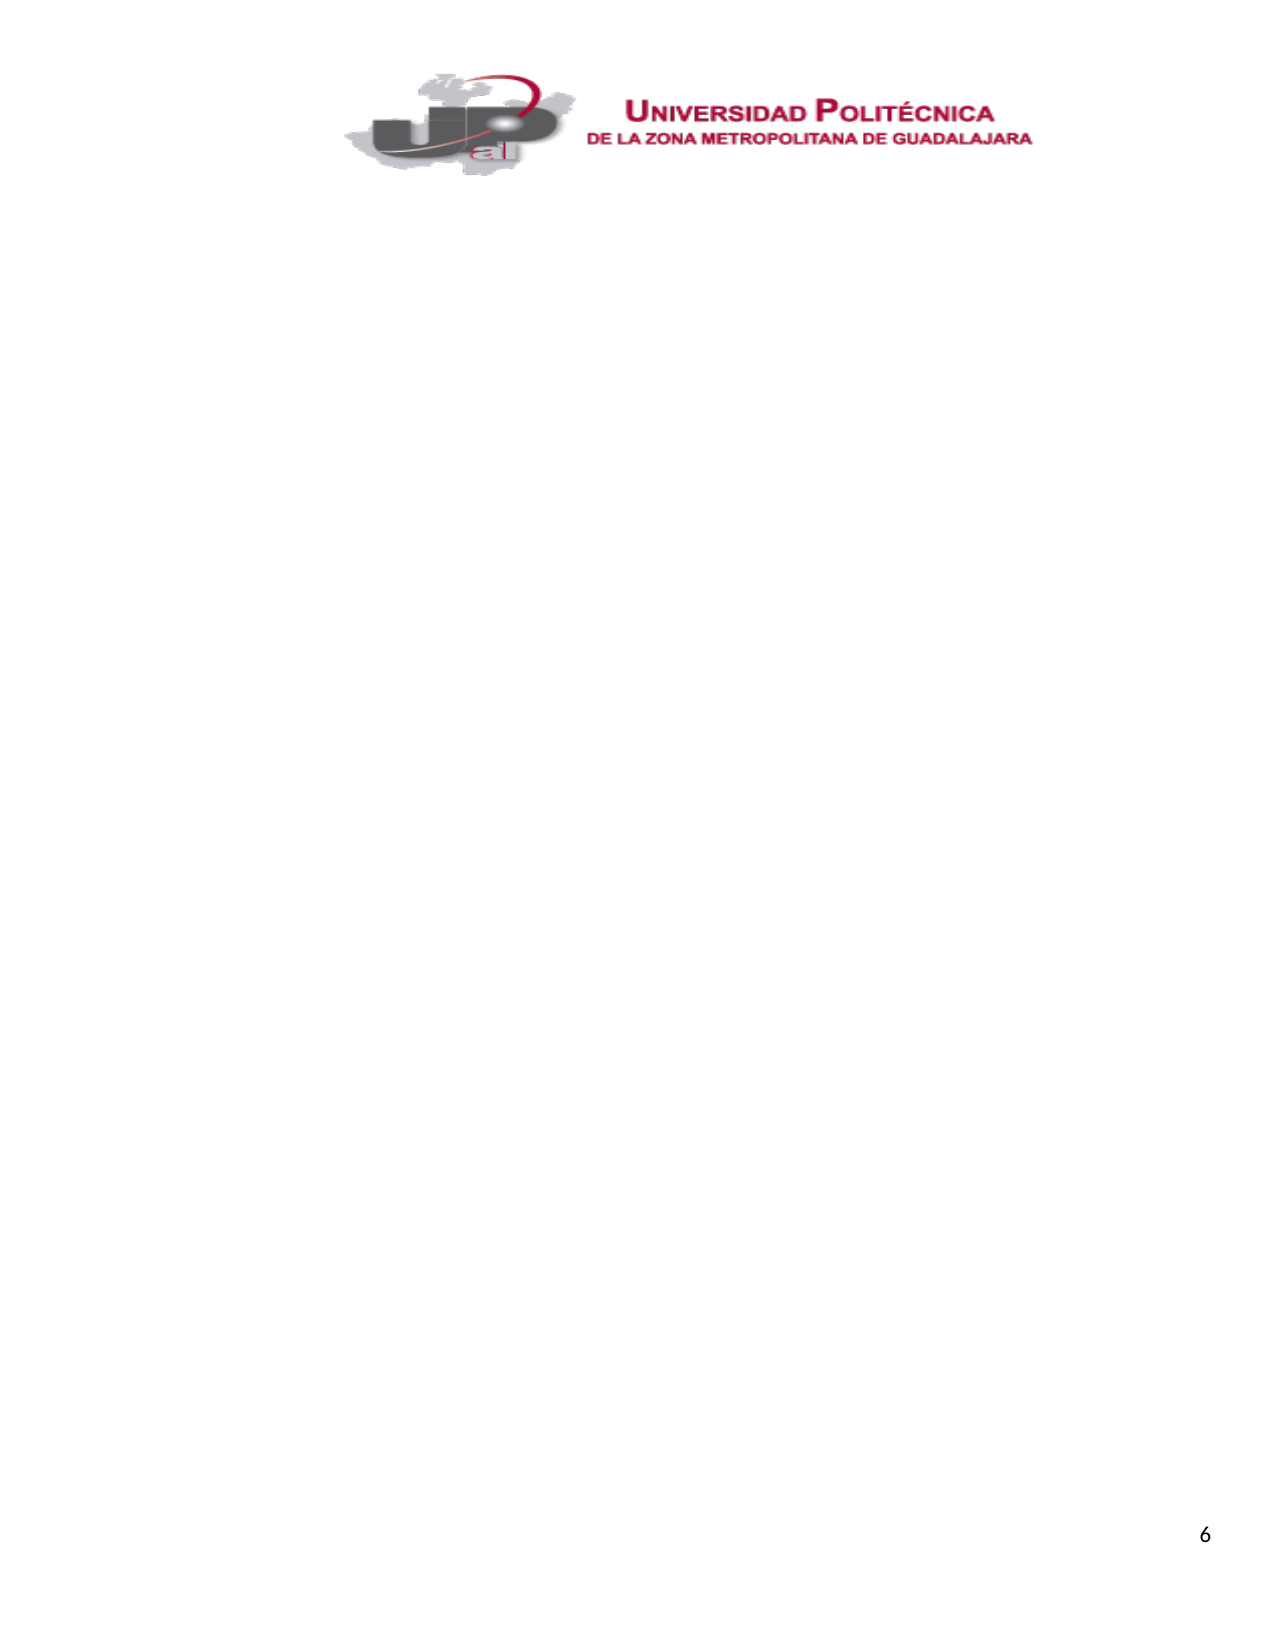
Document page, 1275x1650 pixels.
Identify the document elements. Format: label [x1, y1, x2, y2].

picture [327, 73, 1061, 176]
